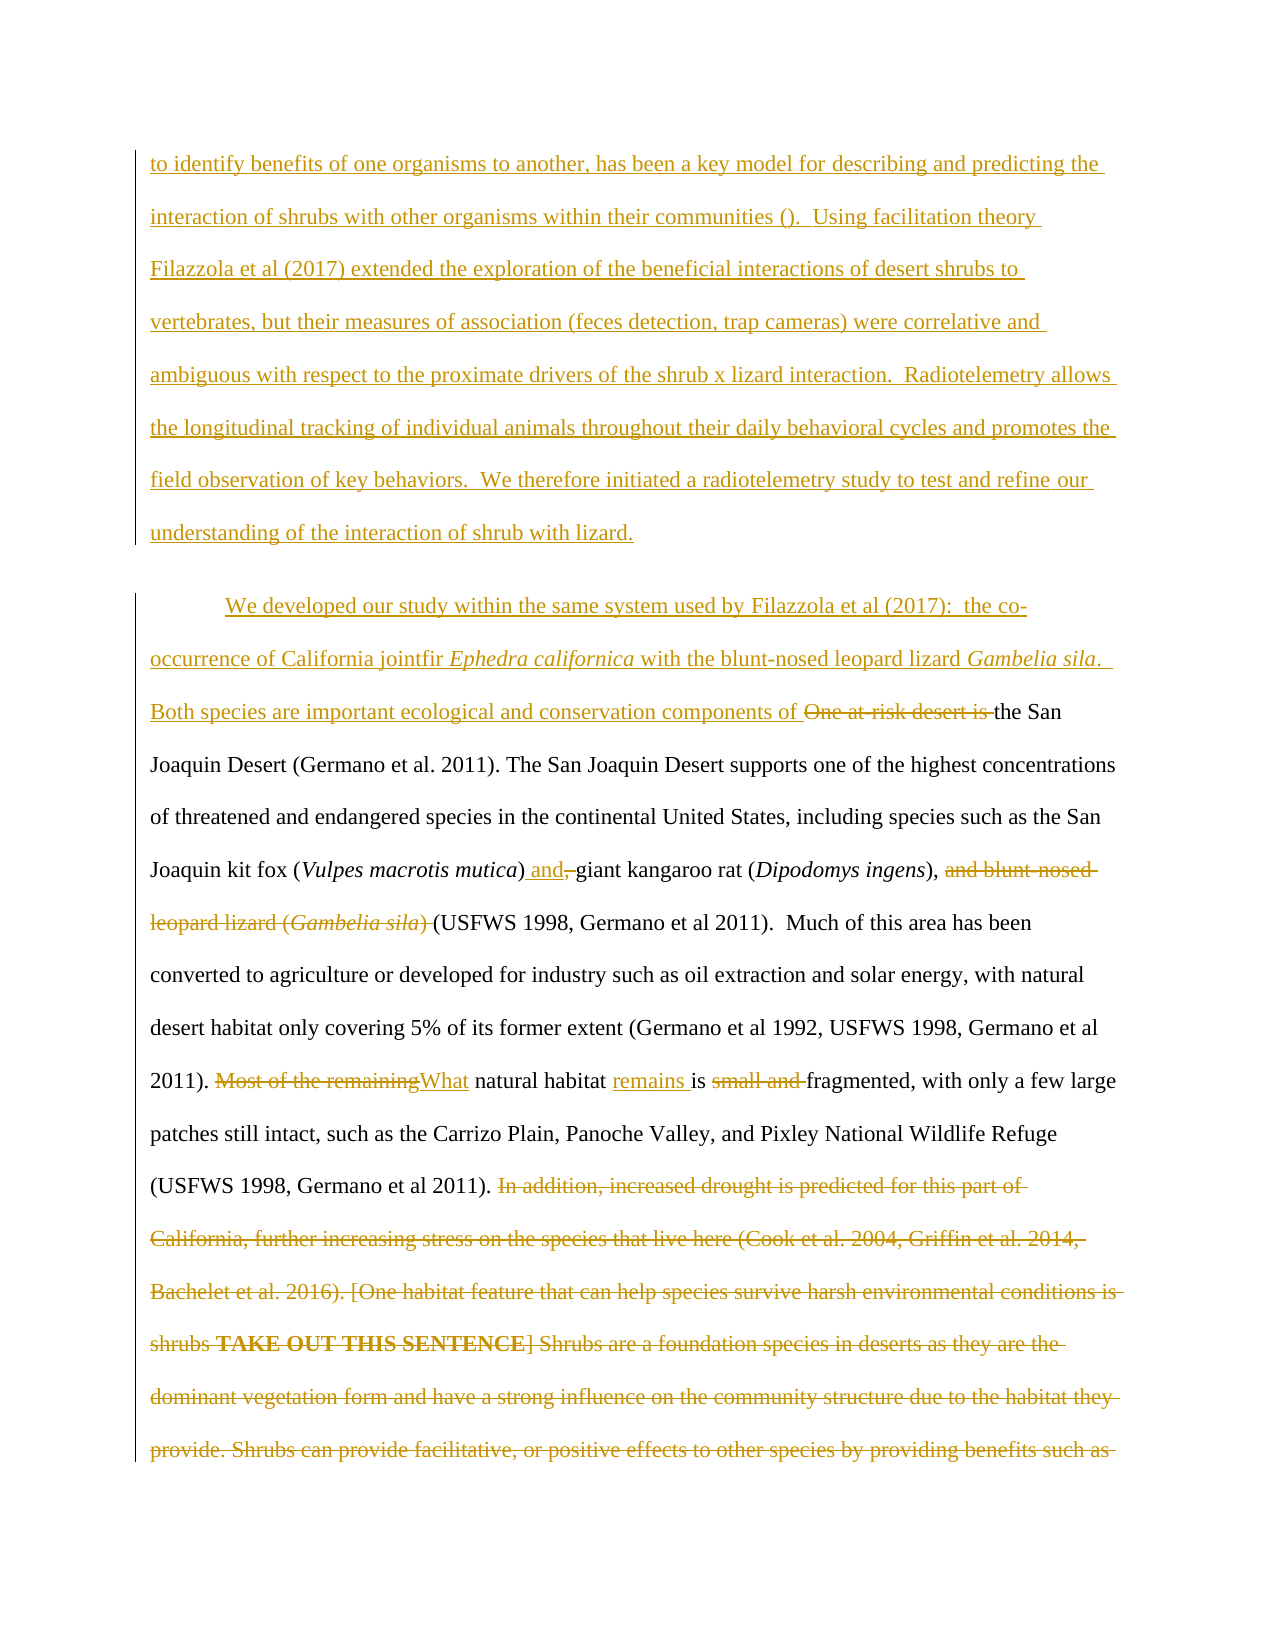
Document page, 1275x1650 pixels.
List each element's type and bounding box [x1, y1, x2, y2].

text [150, 150, 1125, 545]
text [150, 592, 1125, 1462]
